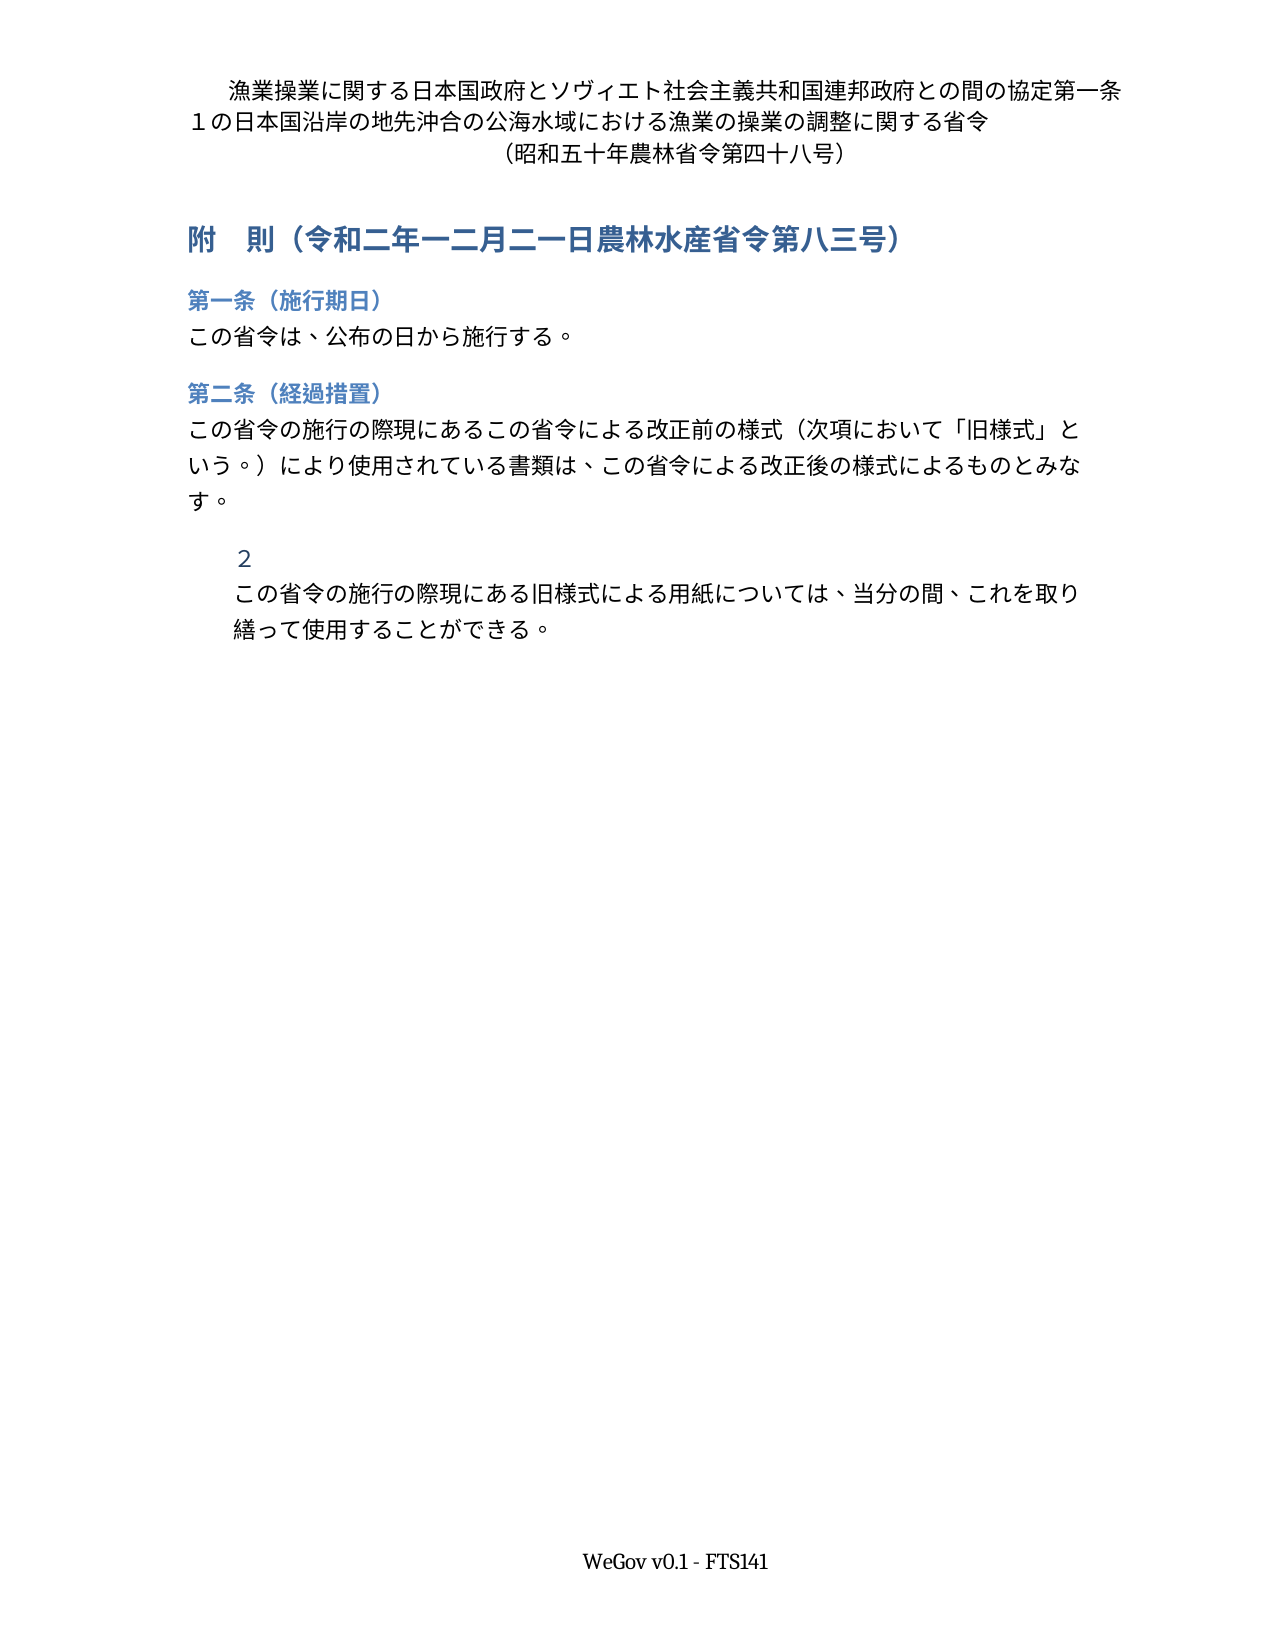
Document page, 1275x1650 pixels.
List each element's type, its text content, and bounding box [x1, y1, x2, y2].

subtitle 第二条（経過措置） [187, 378, 1087, 409]
subtitle 第一条（施行期日） [187, 285, 1087, 316]
subtitle ２ [233, 542, 1087, 574]
text この省令の施行の際現にある旧様式による用紙については、当分の間、これを取り繕って使用することができる。 [233, 578, 1087, 646]
text この省令は、公布の日から施行する。 [187, 321, 1087, 352]
text この省令の施行の際現にあるこの省令による改正前の様式（次項において「旧様式」という。）により使用されている書類は、この省令による改正後の様式によるものとみなす。 [187, 414, 1087, 517]
subtitle 附 則（令和二年一二月二一日農林水産省令第八三号） [187, 219, 1087, 258]
